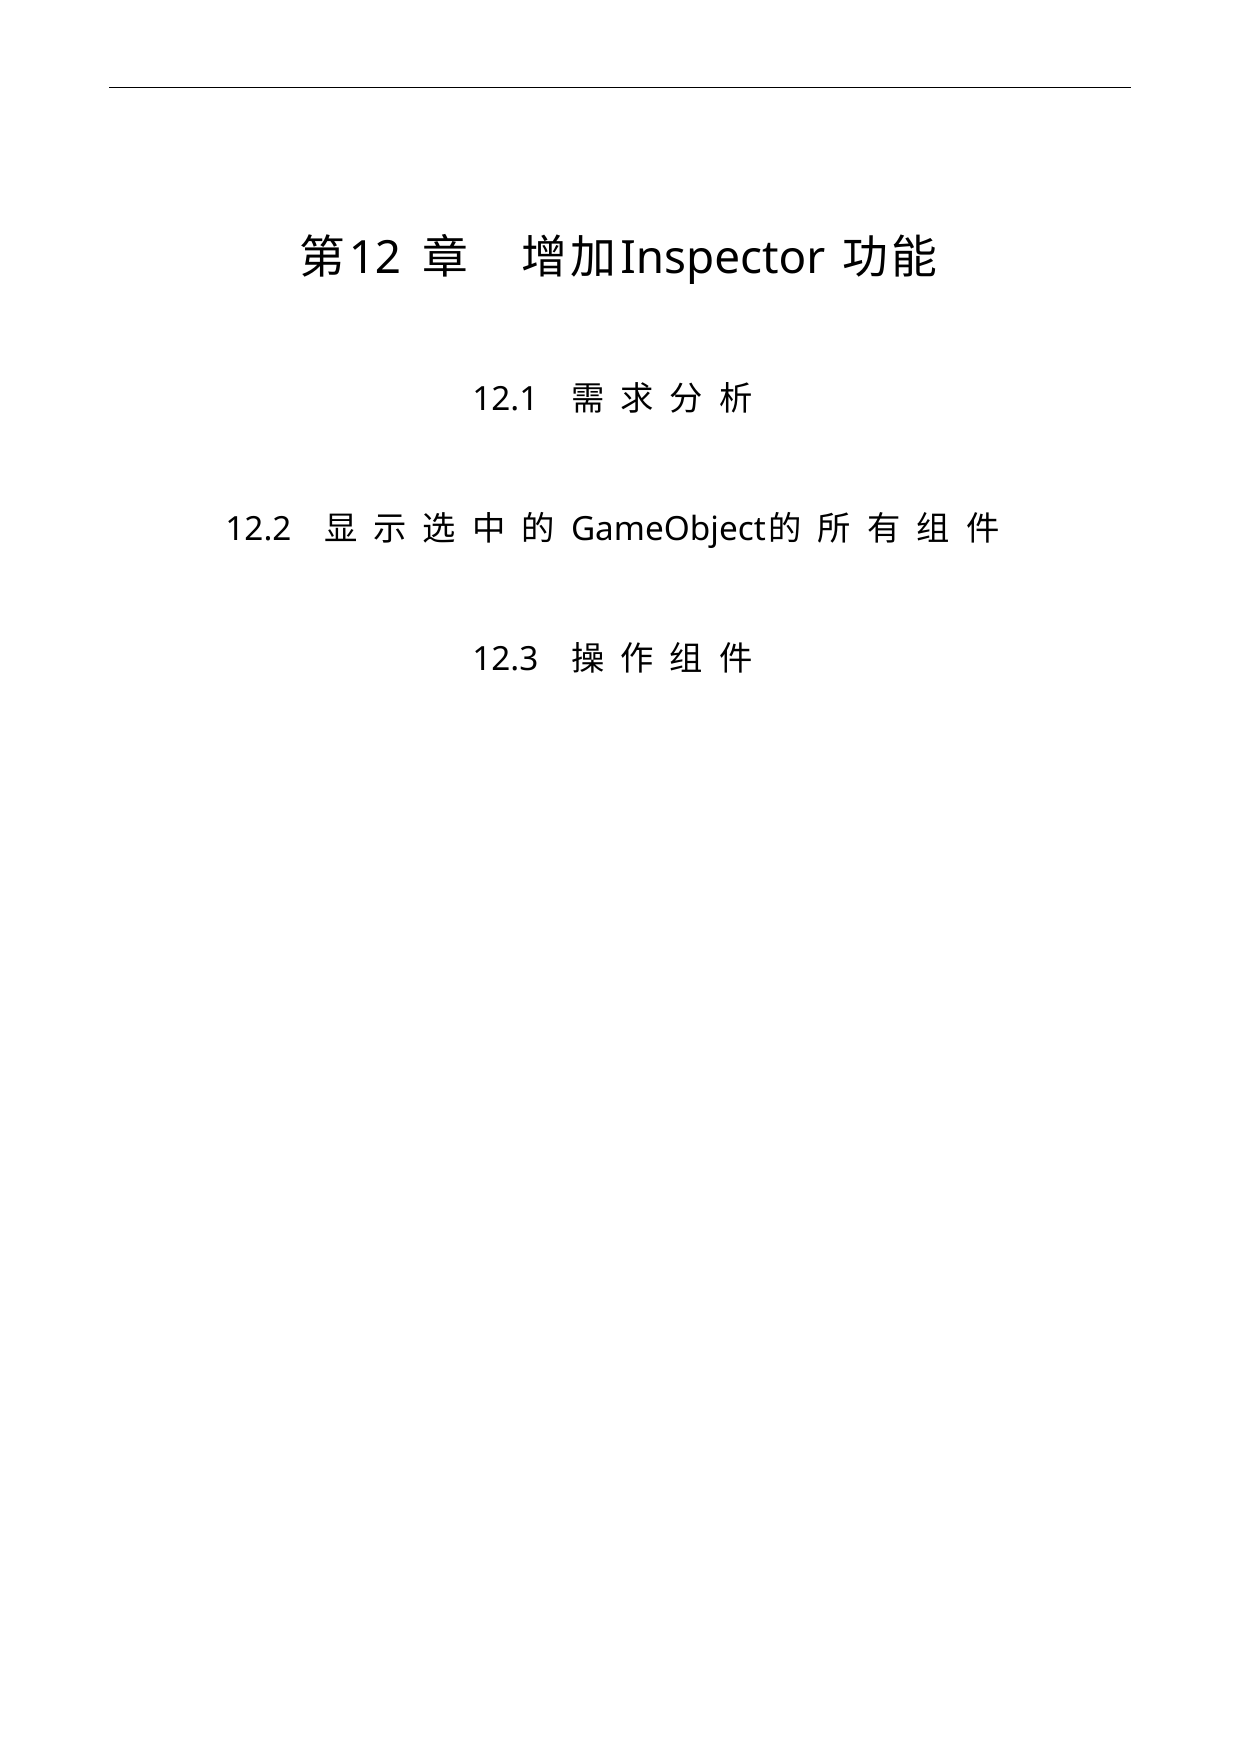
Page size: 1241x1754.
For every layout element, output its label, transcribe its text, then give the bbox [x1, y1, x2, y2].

subtitle 12.1 需求分析 [114, 363, 1126, 428]
subtitle 第12章 增加Inspector功能 [114, 205, 1126, 302]
subtitle 12.3 操作组件 [114, 623, 1126, 688]
subtitle 12.2 显示选中的GameObject的所有组件 [114, 493, 1126, 558]
